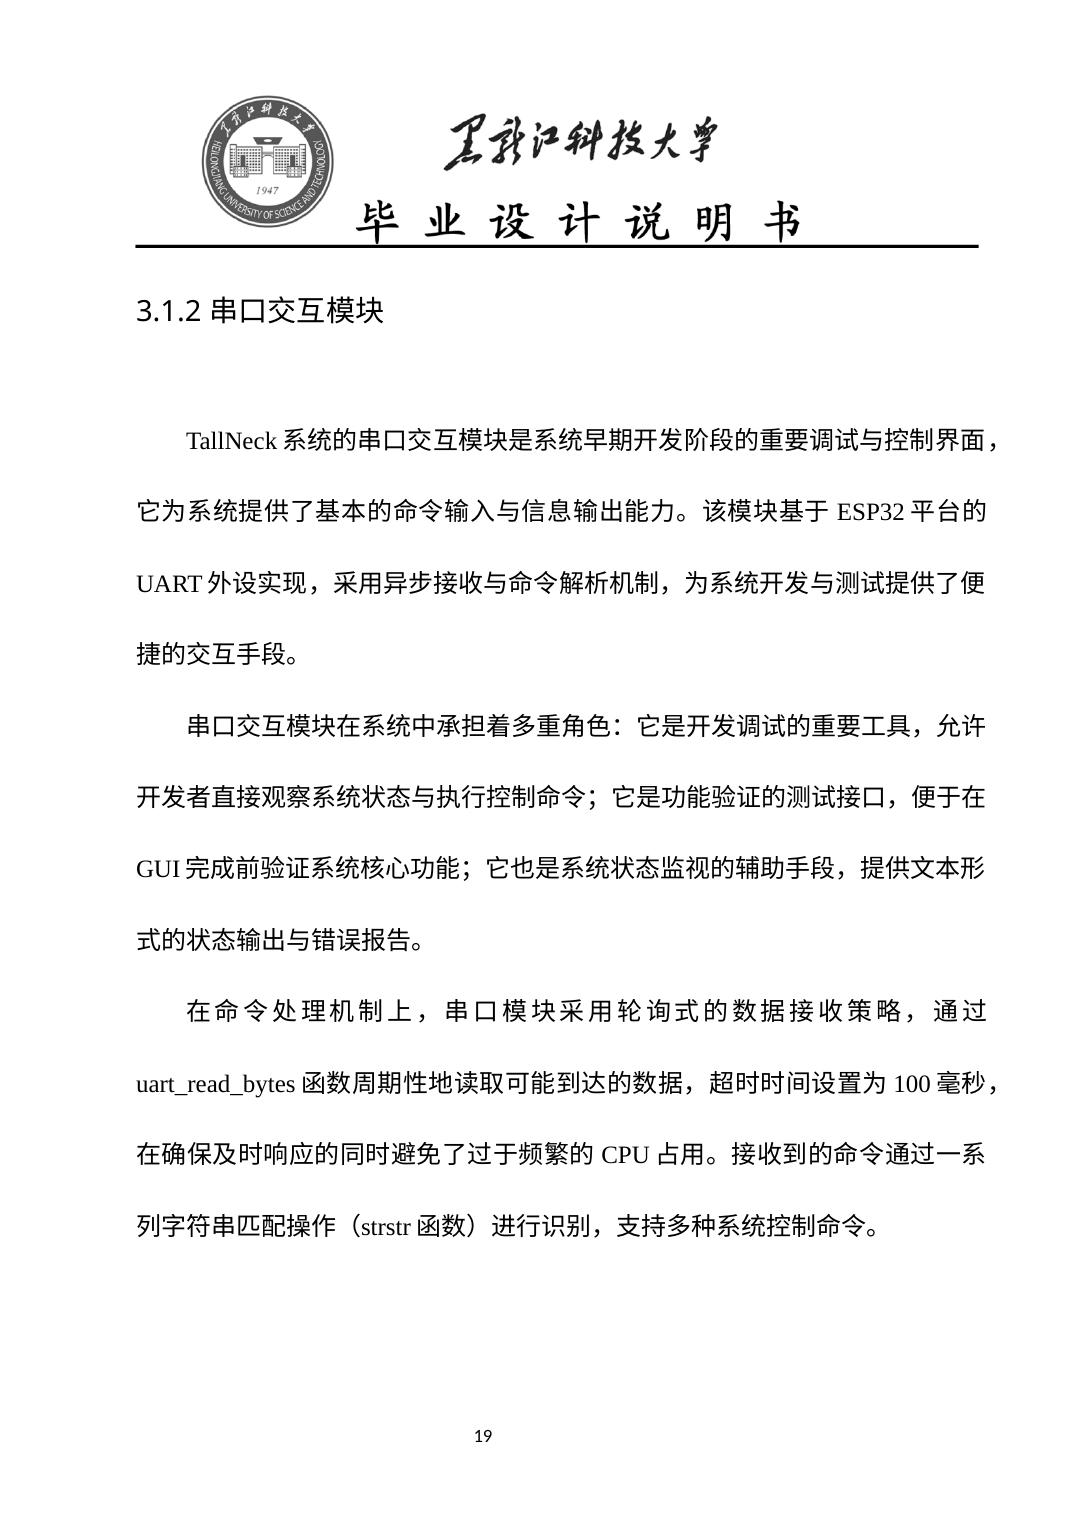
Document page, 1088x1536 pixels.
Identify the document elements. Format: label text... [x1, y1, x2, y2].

text 串口交互模块在系统中承担着多重角色：它是开发调试的重要工具，允许开发者直接观察系统状态与执行控制命令；它是功能验证的测试接口，便于在GUI完成前验证系统核心功能；它也是系统状态监视的辅助手段，提供文本形式的状态输出与错误报告。 [136, 688, 987, 974]
subtitle 3.1.2 串口交互模块 [136, 273, 987, 344]
text 在命令处理机制上，串口模块采用轮询式的数据接收策略，通过uart_read_bytes函数周期性地读取可能到达的数据，超时时间设置为100毫秒，在确保及时响应的同时避免了过于频繁的CPU占用。接收到的命令通过一系列字符串匹配操作（strstr函数）进行识别，支持多种系统控制命令。 [136, 974, 987, 1260]
picture [134, 0, 979, 248]
text TallNeck系统的串口交互模块是系统早期开发阶段的重要调试与控制界面，它为系统提供了基本的命令输入与信息输出能力。该模块基于ESP32平台的UART外设实现，采用异步接收与命令解析机制，为系统开发与测试提供了便捷的交互手段。 [136, 403, 987, 688]
